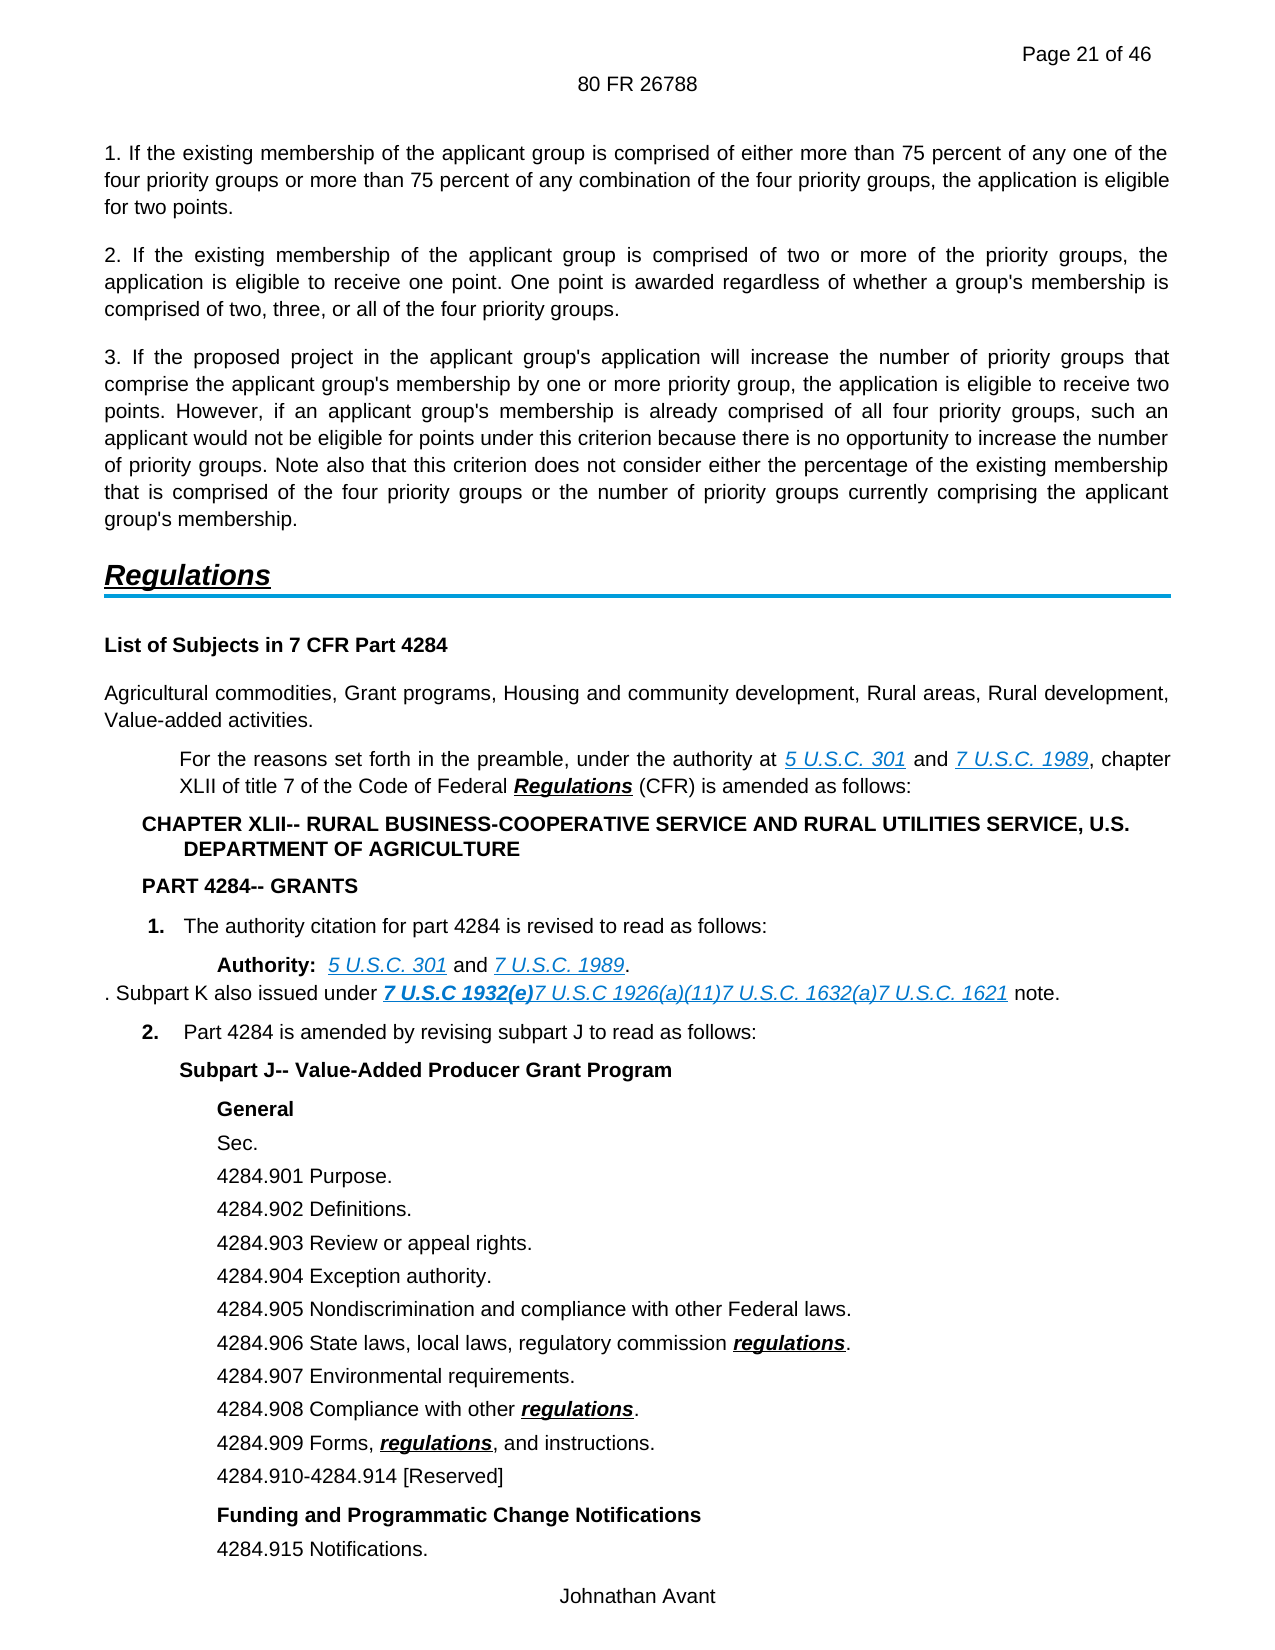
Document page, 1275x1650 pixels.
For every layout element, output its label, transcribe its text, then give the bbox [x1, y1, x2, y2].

text 4284.902 Definitions. [217, 1194, 1171, 1221]
list COOPERATIVE SERVICE AND RURAL UTILITIES SERVICE, U.S. DEPARTMENT OF AGRICULTURE [142, 811, 1171, 861]
text 1. If the existing membership of the applicant group is comprised of either more than 75 percent of any one of the four priority groups or more than 75 percent of any combination of the four priority groups, the application is eligible for two points. [104, 137, 1171, 219]
text 4284.908 Compliance with other regulations. [217, 1394, 1171, 1421]
text General [217, 1094, 1171, 1121]
text 4284.915 Notifications. [217, 1533, 1171, 1561]
text 4284.905 Nondiscrimination and compliance with other Federal laws. [217, 1294, 1171, 1321]
text 4284.904 Exception authority. [217, 1261, 1171, 1288]
text 4284.901 Purpose. [217, 1161, 1171, 1188]
list 7 U.S.C 1932(e)7 U.S.C 1926(a)(11)7 U.S.C. 1632(a)7 U.S.C. 1621 note. [104, 977, 1171, 1004]
list er Grant Program [179, 1056, 1171, 1081]
text List of Subjects in 7 CFR Part 4284 [104, 629, 1171, 656]
text For the reasons set forth in the preamble, under the authority at 5 U.S.C. 301 and 7 U.S.C. 1989, chapter XLII of title 7 of the Code of Federal Regulations (CFR) is amended as follows: [179, 744, 1171, 798]
text Agricultural commodities, Grant programs, Housing and community development, Rural areas, Rural development, Value-added activities. [104, 677, 1171, 731]
text 4284.906 State laws, local laws, regulatory commission regulations. [217, 1327, 1171, 1354]
text Authority: 5 U.S.C. 301 and 7 U.S.C. 1989. [217, 950, 1171, 977]
text 2. If the existing membership of the applicant group is comprised of two or more of the priority groups, the application is eligible to receive one point. One point is awarded regardless of whether a group's membership is comprised of two, three, or all of the four priority groups. [104, 239, 1171, 321]
list The authority citation for part 4284 is revised to read as follows: [142, 911, 1171, 938]
text Funding and Programmatic Change Notifications [217, 1500, 1171, 1527]
text 3. If the proposed project in the applicant group's application will increase the number of priority groups that comprise the applicant group's membership by one or more priority group, the application is eligible to receive two points. However, if an applicant group's membership is already comprised of all four priority groups, such an applicant would not be eligible for points under this criterion because there is no opportunity to increase the number of priority groups. Note also that this criterion does not consider either the percentage of the existing membership that is comprised of the four priority groups or the number of priority groups currently comprising the applicant group's membership. [104, 342, 1171, 531]
text 4284.910-4284.914 [Reserved] [217, 1461, 1171, 1488]
text 4284.903 Review or appeal rights. [217, 1227, 1171, 1254]
text 4284.909 Forms, regulations, and instructions. [217, 1427, 1171, 1454]
text Regulations [104, 556, 1171, 592]
text Sec. [217, 1127, 1171, 1154]
text 4284.907 Environmental requirements. [217, 1361, 1171, 1388]
list Part 4284 is amended by revising subpart J to read as follows: [142, 1017, 1171, 1044]
